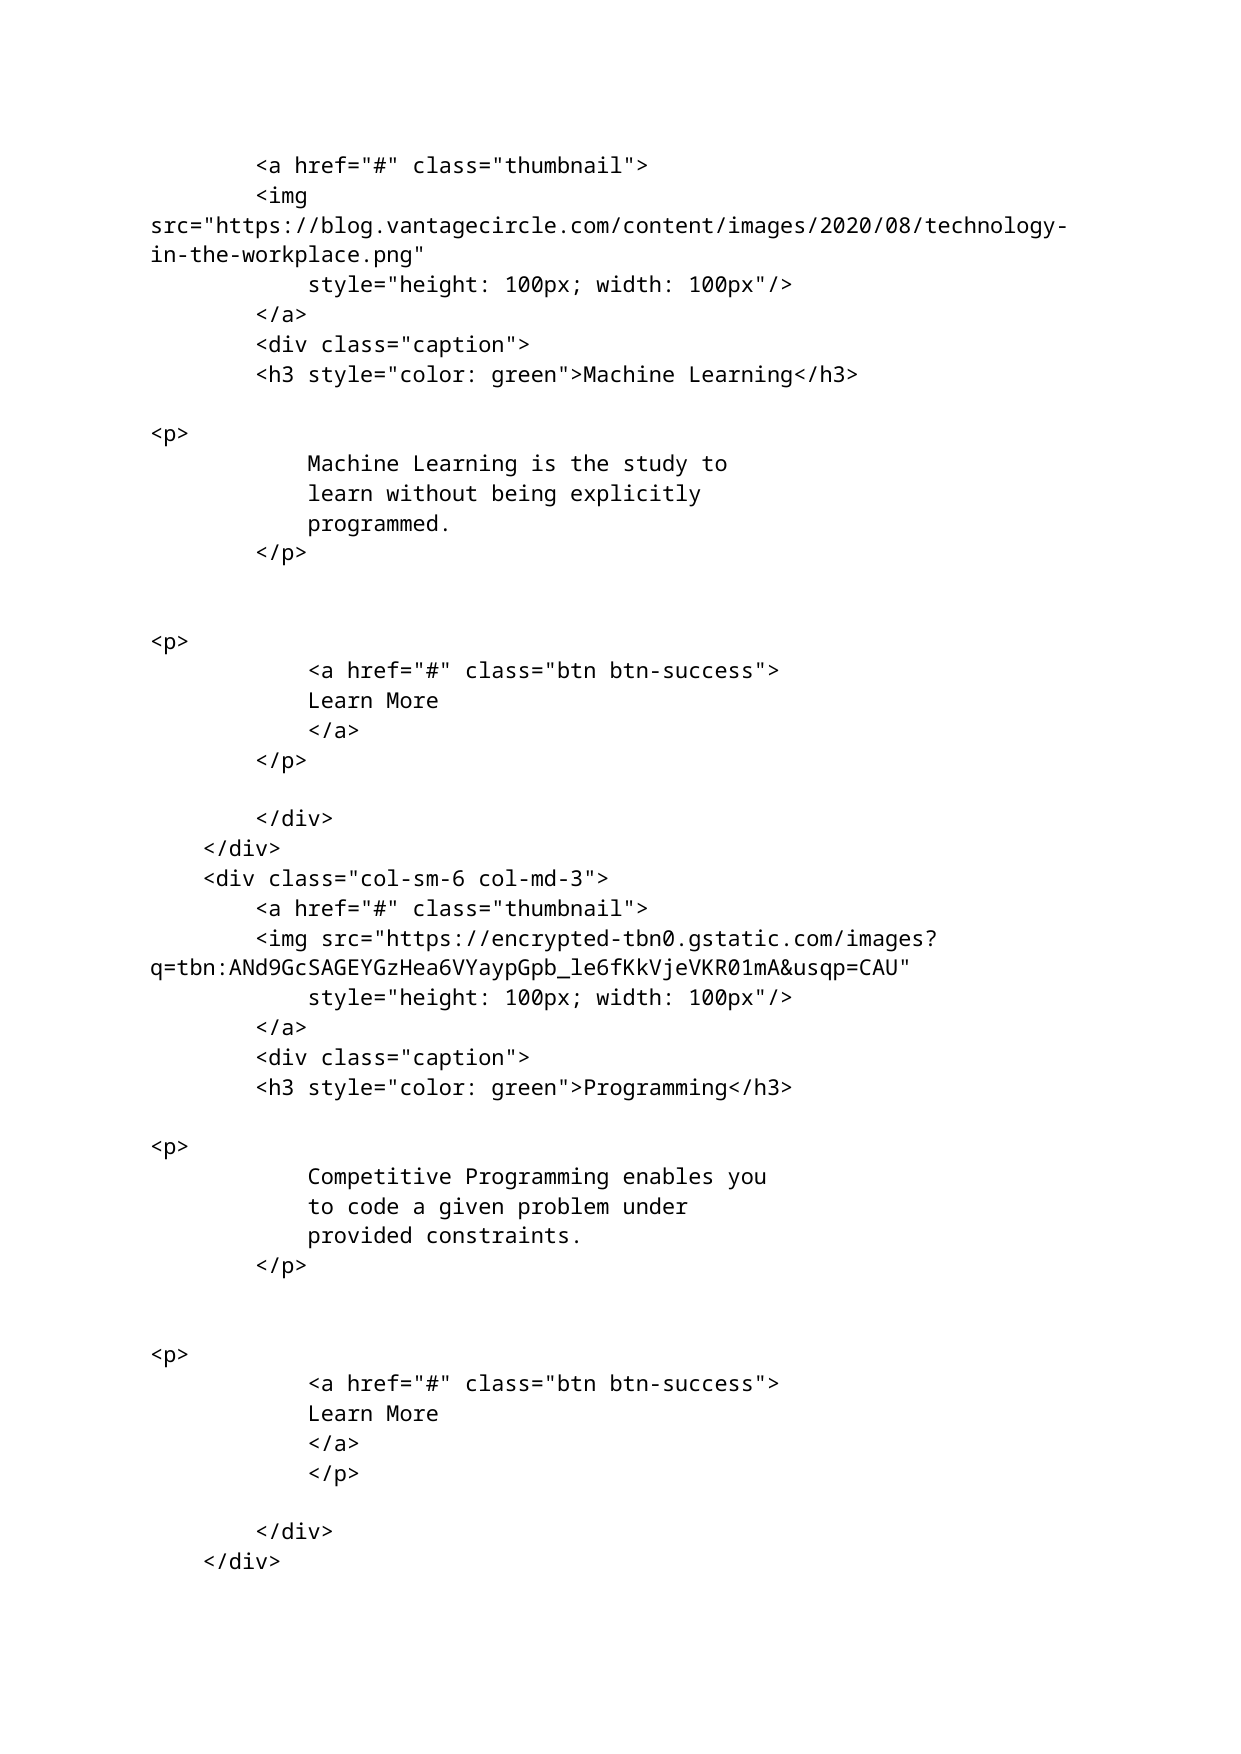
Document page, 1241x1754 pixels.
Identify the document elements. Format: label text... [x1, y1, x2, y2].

text <img src="https://blog.vantagecircle.com/content/images/2020/08/technology-in-the-workplace.png" [150, 180, 1090, 269]
text </div> [150, 1516, 1090, 1546]
text <h3 style="color: green">Machine Learning</h3> [150, 358, 1090, 388]
text </p> [150, 537, 1090, 567]
text <a href="#" class="btn btn-success"> [150, 1368, 1090, 1398]
text <p> [150, 1131, 1090, 1161]
text to code a given problem under [150, 1191, 1090, 1220]
text <div class="caption"> [150, 329, 1090, 358]
text <a href="#" class="thumbnail"> [150, 893, 1090, 922]
text Competitive Programming enables you [150, 1161, 1090, 1191]
text <p> [150, 626, 1090, 655]
text </div> [150, 833, 1090, 863]
text <div class="caption"> [150, 1042, 1090, 1071]
text Learn More [150, 685, 1090, 715]
text Learn More [150, 1398, 1090, 1428]
text </div> [150, 803, 1090, 833]
text </p> [150, 1458, 1090, 1487]
text </a> [150, 1428, 1090, 1458]
text Machine Learning is the study to [150, 448, 1090, 478]
text programmed. [150, 507, 1090, 537]
text <a href="#" class="btn btn-success"> [150, 655, 1090, 685]
text <p> [150, 418, 1090, 448]
text <a href="#" class="thumbnail"> [150, 150, 1090, 180]
text style="height: 100px; width: 100px"/> [150, 982, 1090, 1012]
text </p> [150, 1250, 1090, 1280]
text </a> [150, 299, 1090, 329]
text <h3 style="color: green">Programming</h3> [150, 1071, 1090, 1101]
text </a> [150, 715, 1090, 745]
text learn without being explicitly [150, 478, 1090, 507]
text style="height: 100px; width: 100px"/> [150, 269, 1090, 299]
text </a> [150, 1012, 1090, 1042]
text provided constraints. [150, 1220, 1090, 1250]
text </div> [150, 1546, 1090, 1576]
text <div class="col-sm-6 col-md-3"> [150, 863, 1090, 893]
text </p> [150, 745, 1090, 774]
text <img src="https://encrypted-tbn0.gstatic.com/images?q=tbn:ANd9GcSAGEYGzHea6VYaypGpb_le6fKkVjeVKR01mA&usqp=CAU" [150, 922, 1090, 982]
text <p> [150, 1338, 1090, 1368]
